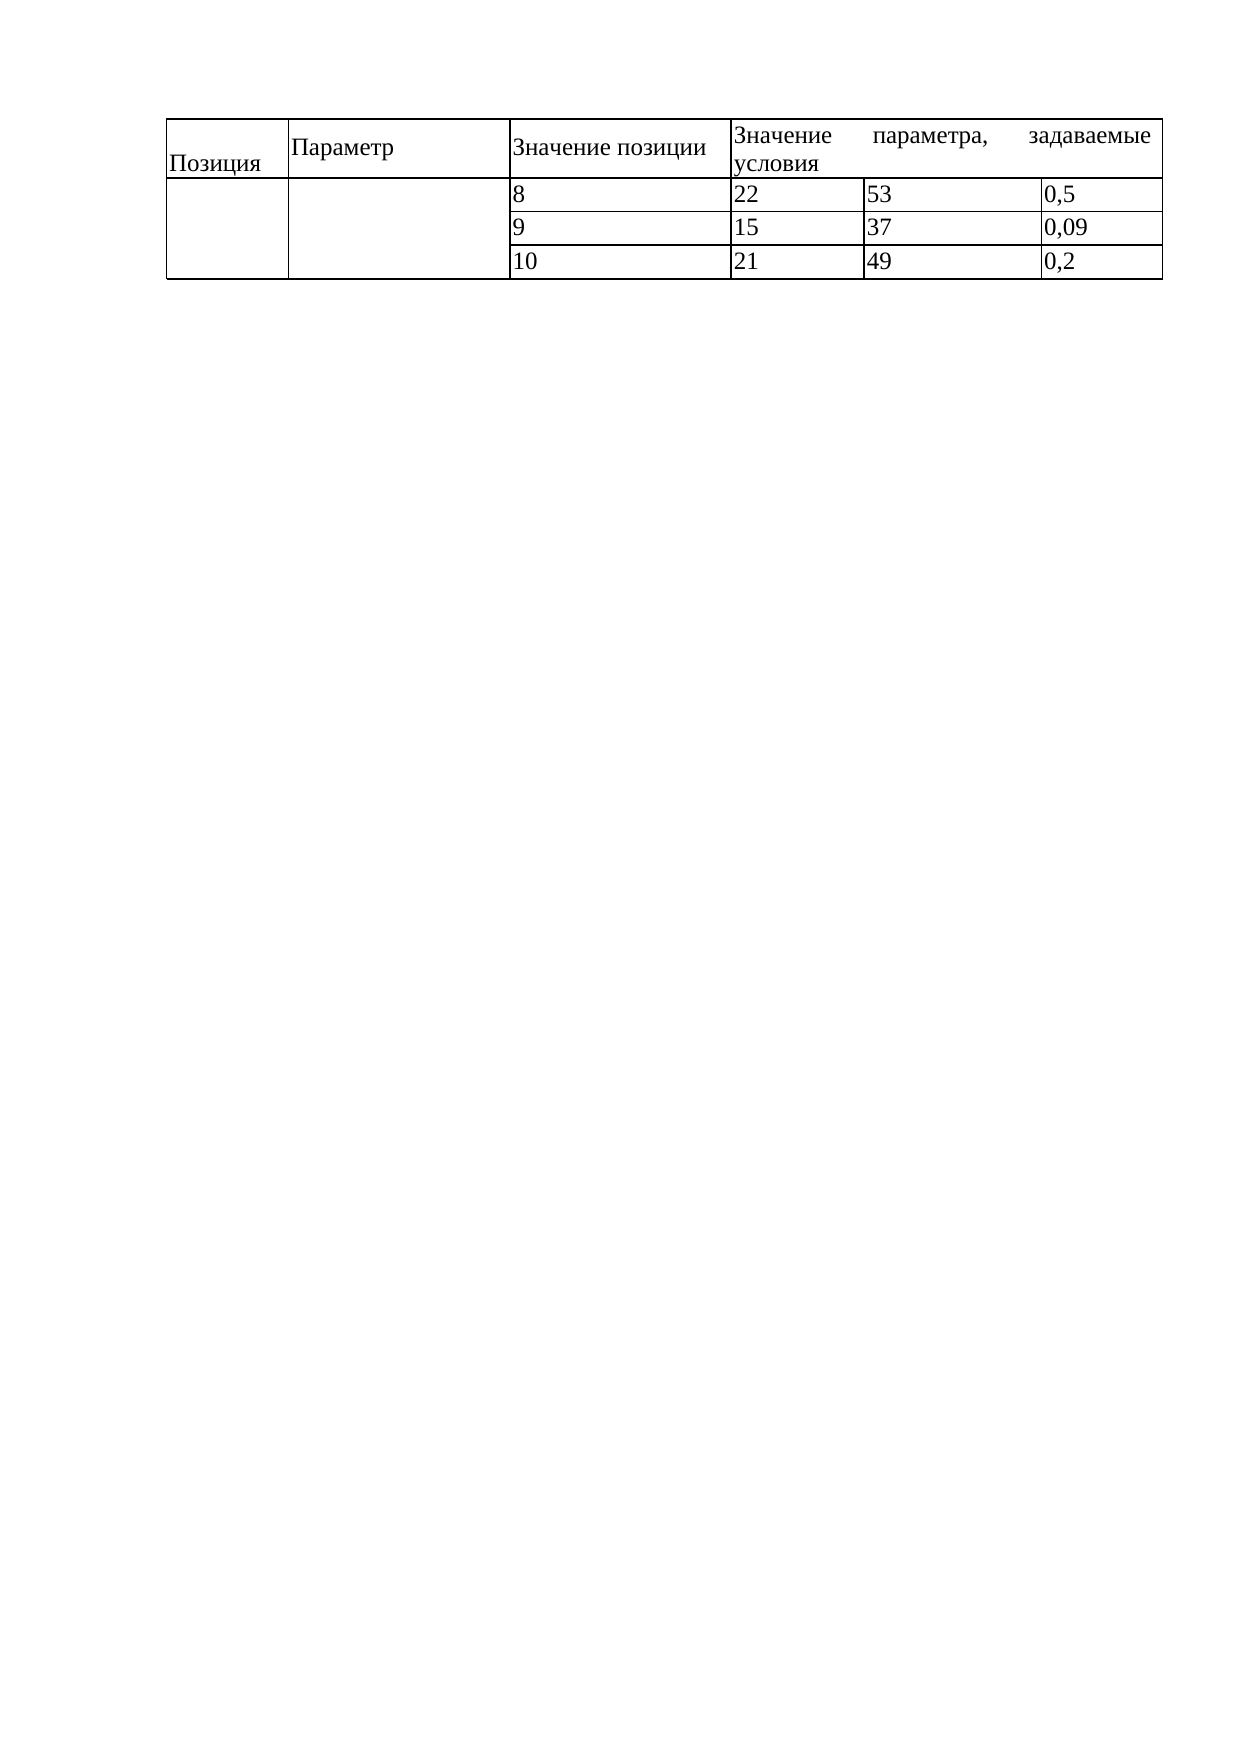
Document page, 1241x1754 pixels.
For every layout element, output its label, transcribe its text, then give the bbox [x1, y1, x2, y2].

table_cell 37 [865, 212, 1041, 244]
table_cell 53 [865, 179, 1041, 211]
table_header Параметр [289, 120, 509, 177]
table_cell 0,5 [1042, 179, 1162, 211]
table_cell 15 [732, 212, 863, 244]
table_cell 10 [511, 246, 730, 278]
table_header Значение параметра, задаваемые условия [732, 120, 1162, 177]
table_cell 21 [732, 246, 863, 278]
table_cell 22 [732, 179, 863, 211]
table_header Значение позиции [511, 120, 730, 177]
table_cell 0,09 [1042, 212, 1162, 244]
table_header Позиция [167, 120, 288, 177]
table_cell 9 [511, 212, 730, 244]
table_cell 8 [511, 179, 730, 211]
table_cell 0,2 [1042, 246, 1162, 278]
table_cell 49 [865, 246, 1041, 278]
